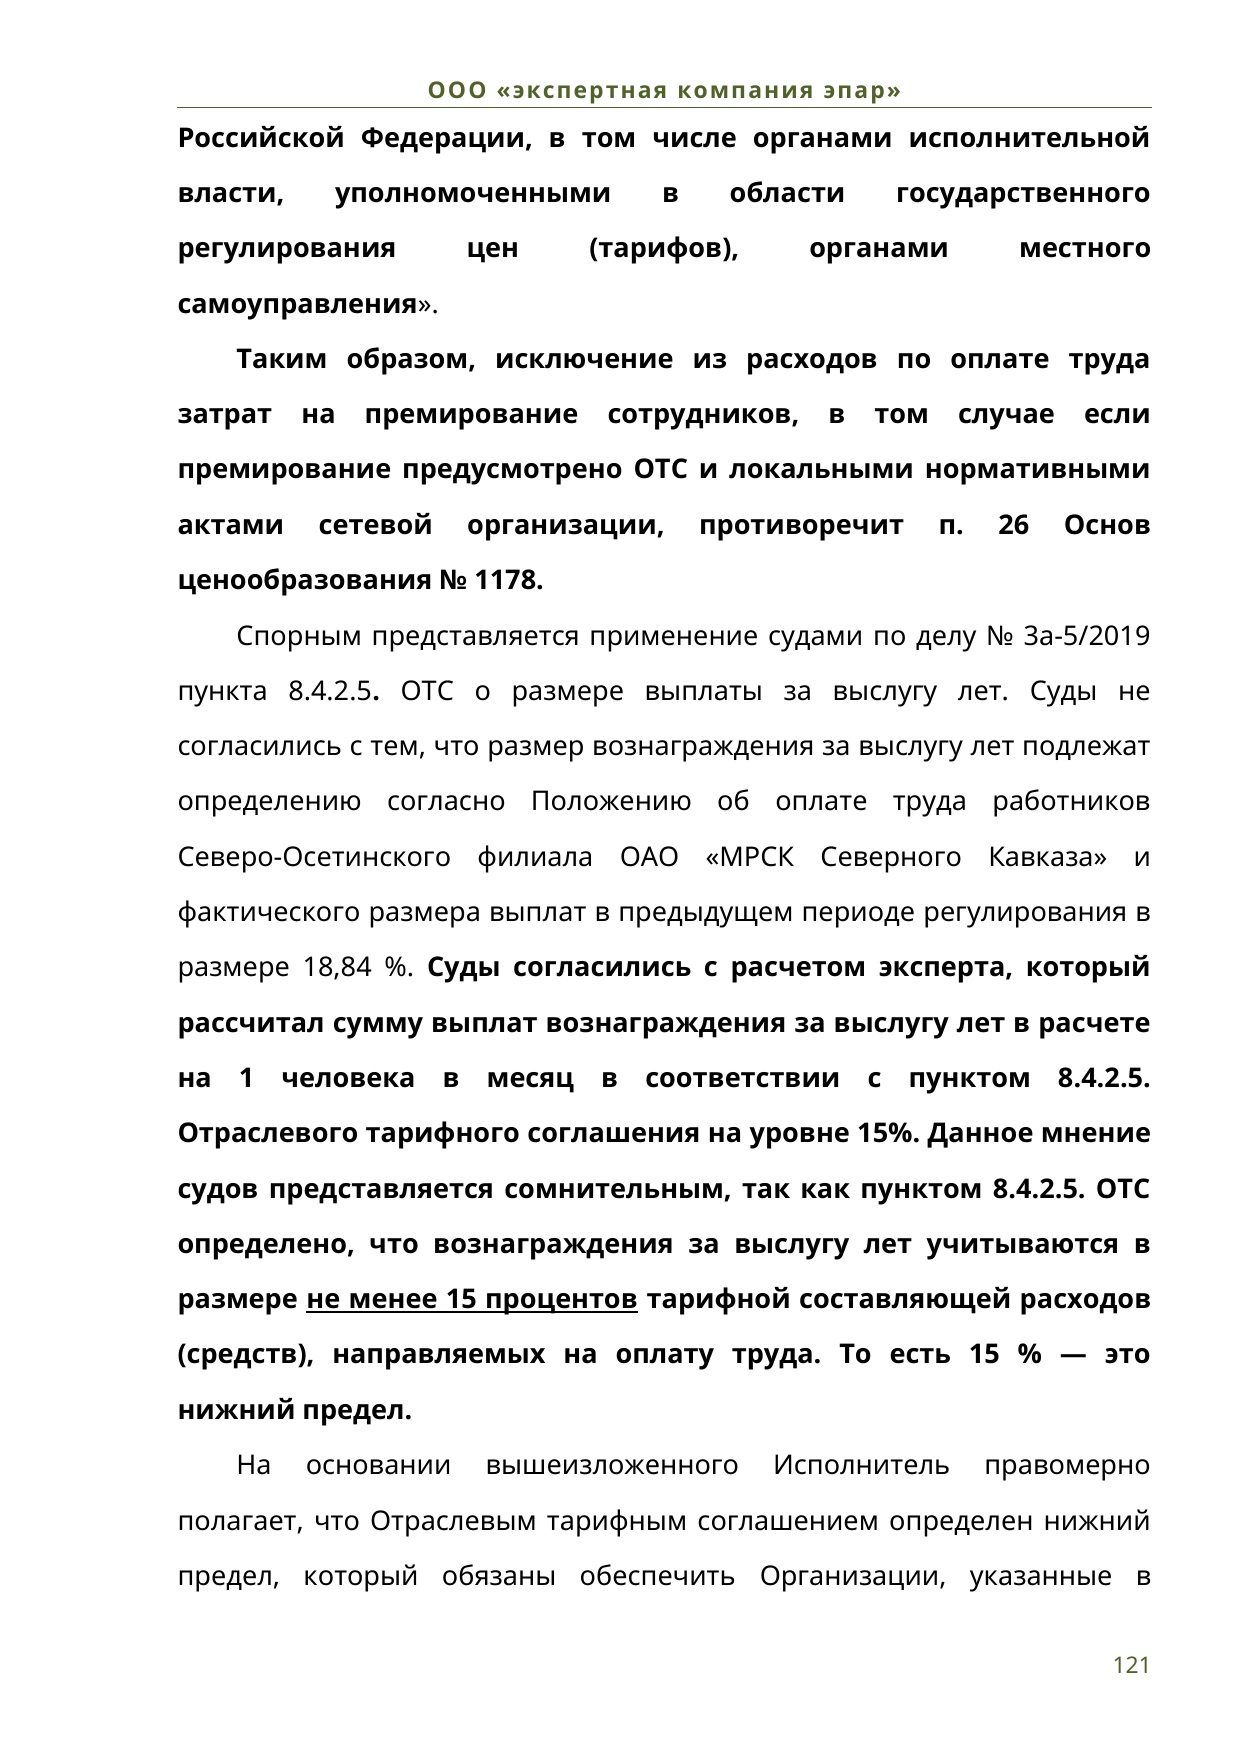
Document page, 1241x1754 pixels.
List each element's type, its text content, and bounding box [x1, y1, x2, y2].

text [177, 1446, 1152, 1593]
text Спорным представляется применение судами по делу № 3а-5/2019 пункта 8.4.2.5. ОТС о размере выплаты за выслугу лет. Суды не согласились с тем, что размер вознаграждения за выслугу лет подлежат определению согласно Положению об оплате труда работников Северо-Осетинского филиала ОАО «МРСК Северного Кавказа» и фактического размера выплат в предыдущем периоде регулирования в размере 18,84 %. Суды согласились с расчетом эксперта, который рассчитал сумму выплат вознаграждения за выслугу лет в расчете на 1 человека в месяц в соответствии с пунктом 8.4.2.5. Отраслевого тарифного соглашения на уровне 15%. Данное мнение судов представляется сомнительным, так как пунктом 8.4.2.5. ОТС определено, что вознаграждения за выслугу лет учитываются в размере не менее 15 процентов тарифной составляющей расходов (средств), направляемых на оплату труда. То есть 15 % — это нижний предел. [177, 616, 1152, 1427]
text Таким образом, исключение из расходов по оплате труда затрат на премирование сотрудников, в том случае если премирование предусмотрено ОТС и локальными нормативными актами сетевой организации, противоречит п. 26 Основ ценообразования № 1178. [177, 339, 1152, 597]
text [177, 118, 1152, 321]
